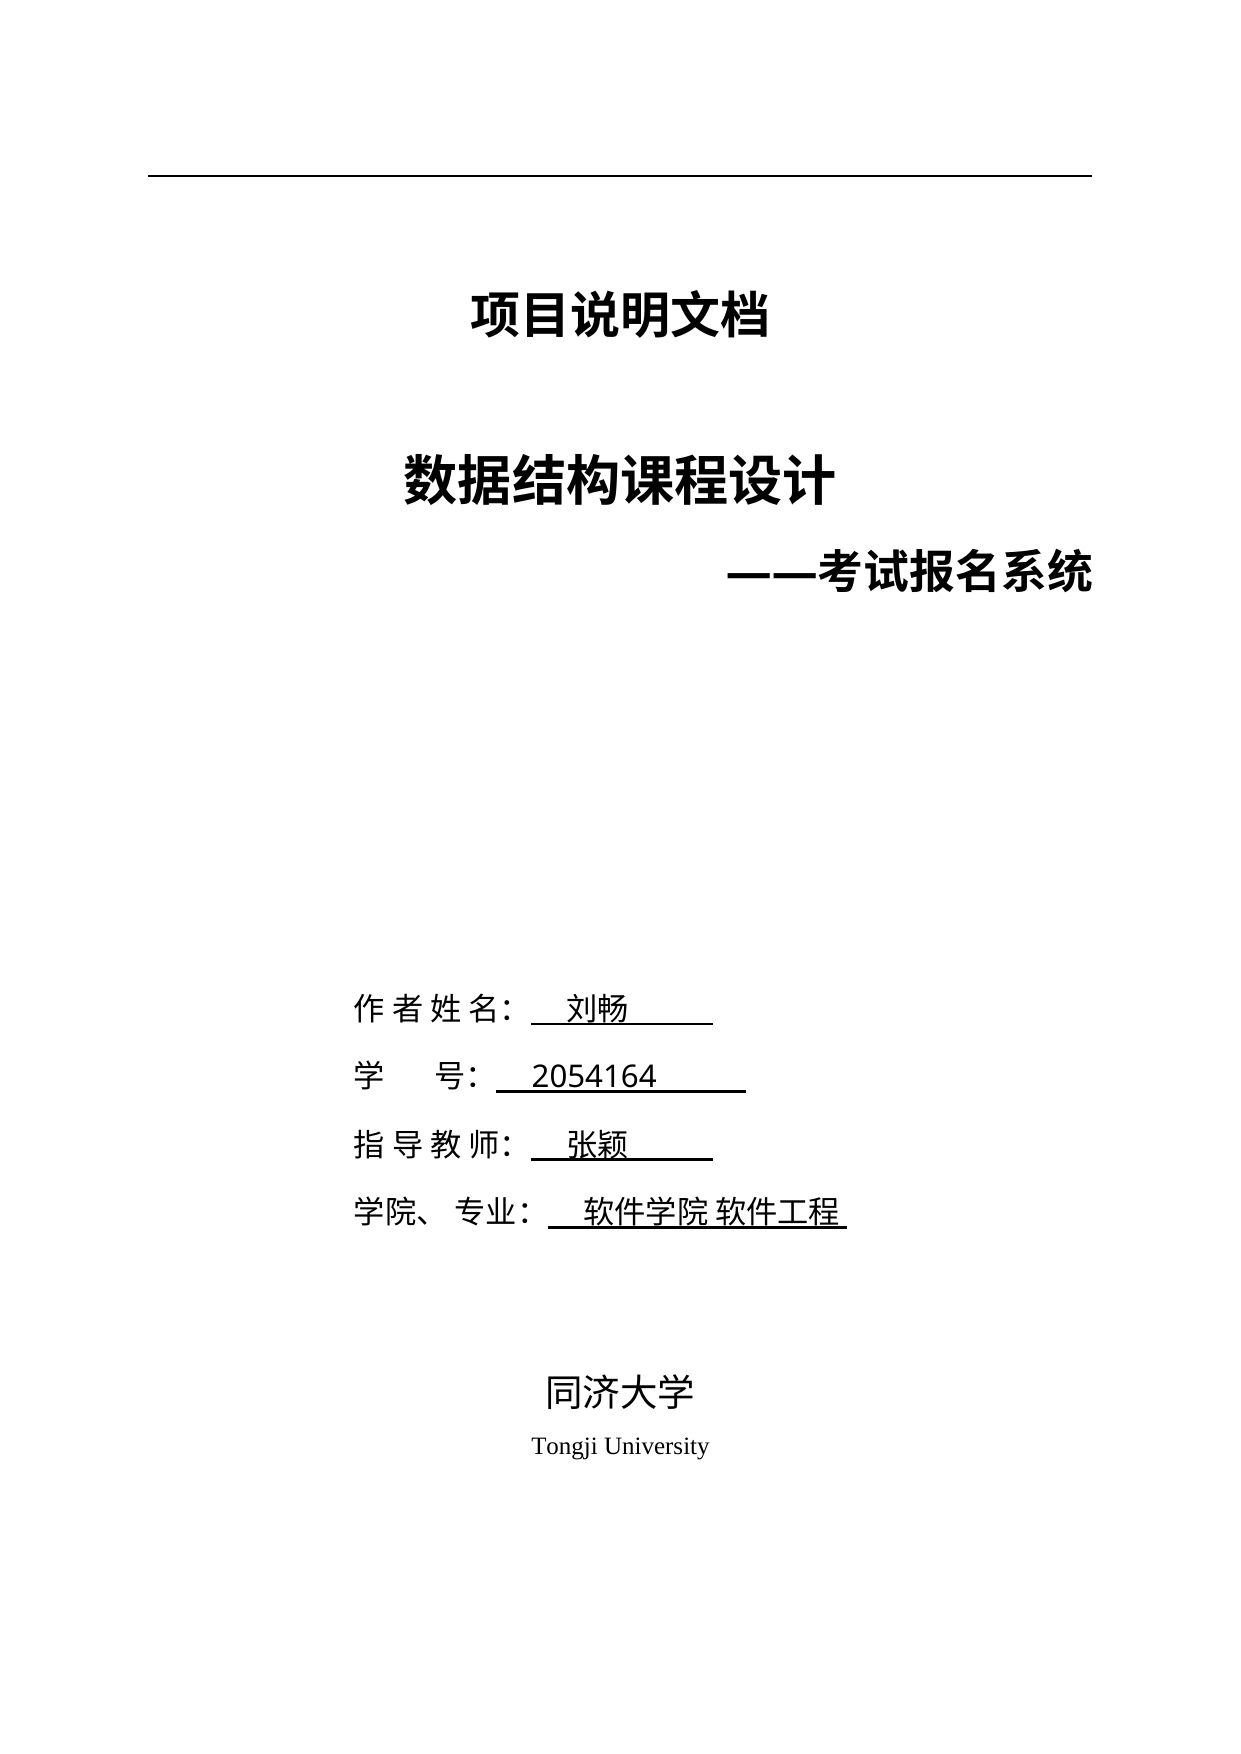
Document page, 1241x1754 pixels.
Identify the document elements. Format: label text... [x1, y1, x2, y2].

text 数据结构课程设计 [148, 437, 1092, 516]
text ——考试报名系统 [148, 535, 1092, 602]
text 学 号： 2054164 [148, 1052, 1092, 1097]
text 同济大学 [148, 1363, 1092, 1417]
text 作 者 姓 名： 刘畅 [148, 984, 1092, 1029]
text 指 导 教 师： 张颖 [148, 1120, 1092, 1165]
text 学院、 专业： 软件学院 软件工程 [148, 1188, 1092, 1233]
text 项目说明文档 [148, 275, 1092, 347]
text Tongji University [148, 1431, 1092, 1460]
